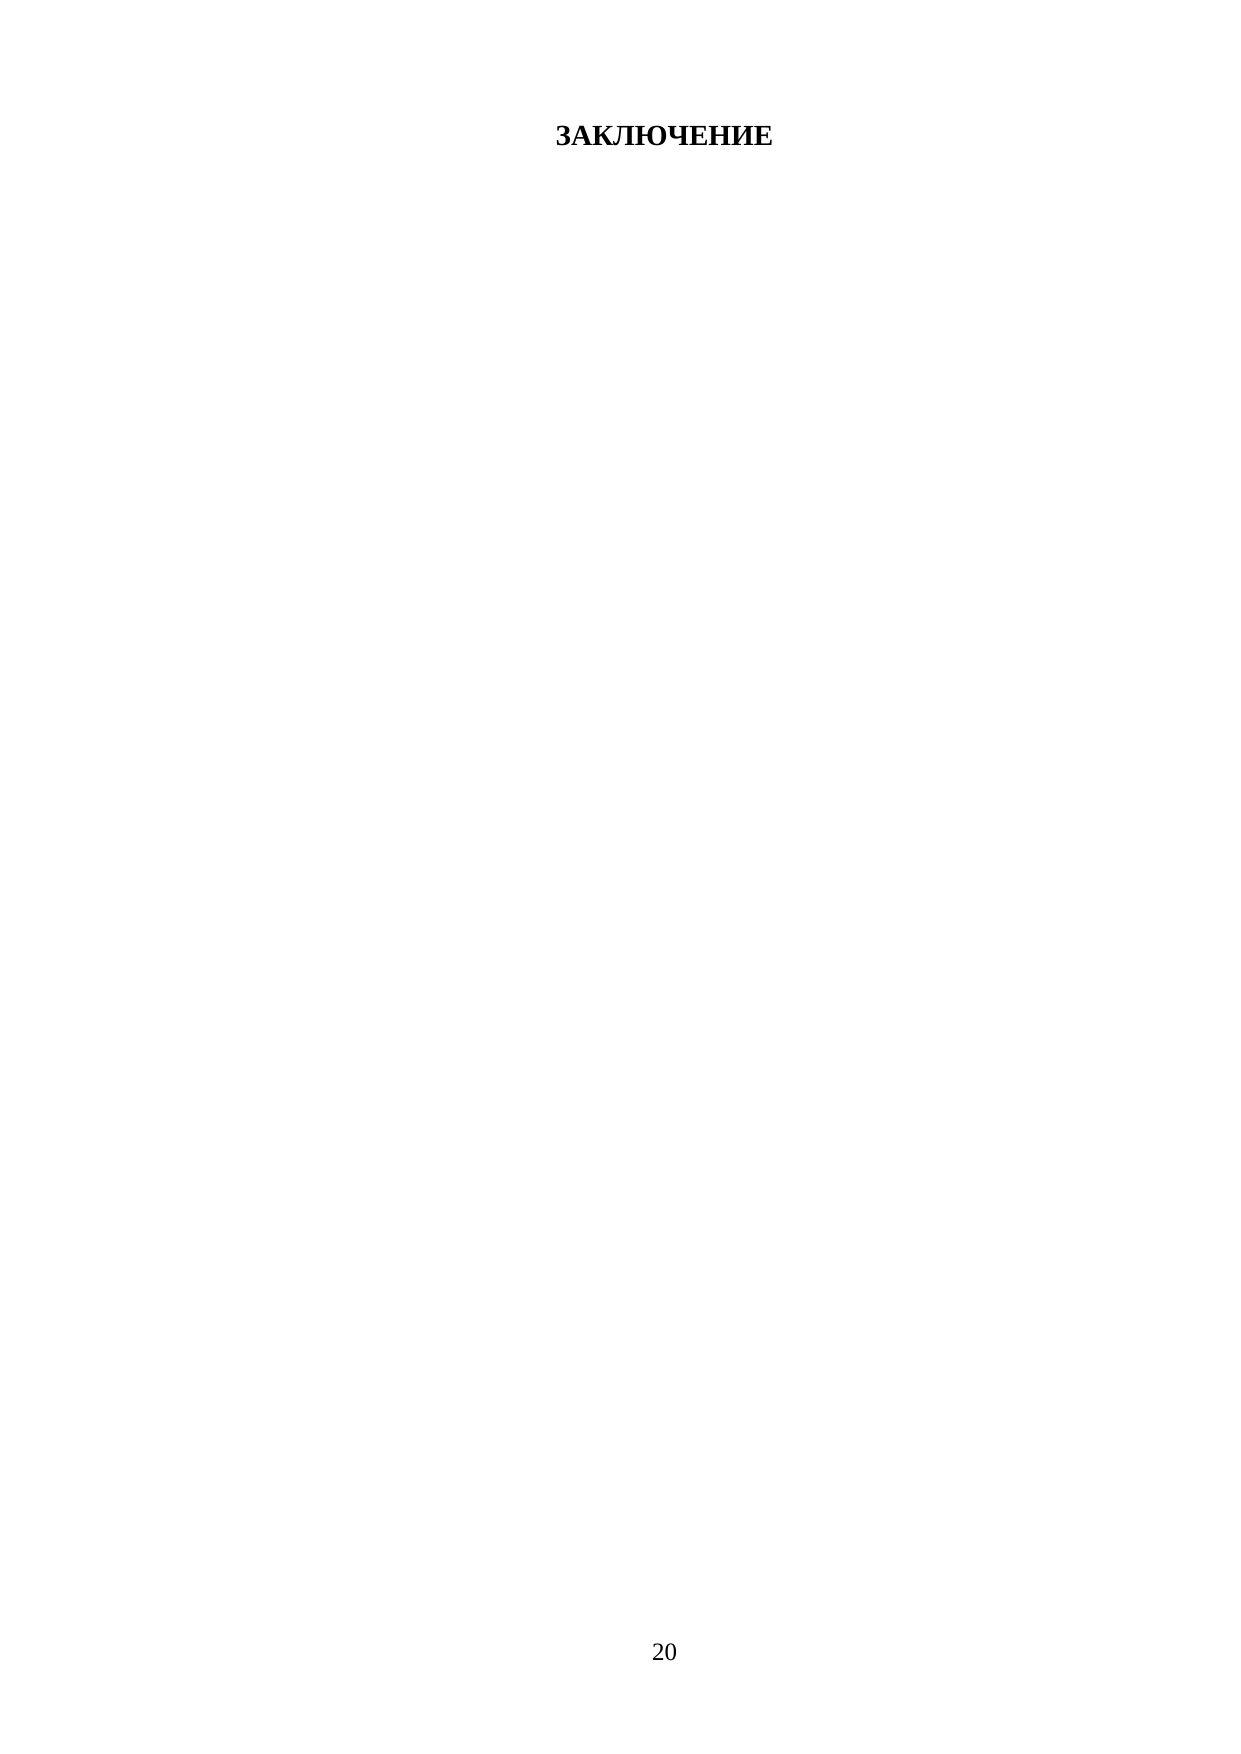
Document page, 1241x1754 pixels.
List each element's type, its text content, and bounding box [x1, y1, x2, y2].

text ЗАКЛЮЧЕНИЕ [177, 118, 1152, 152]
